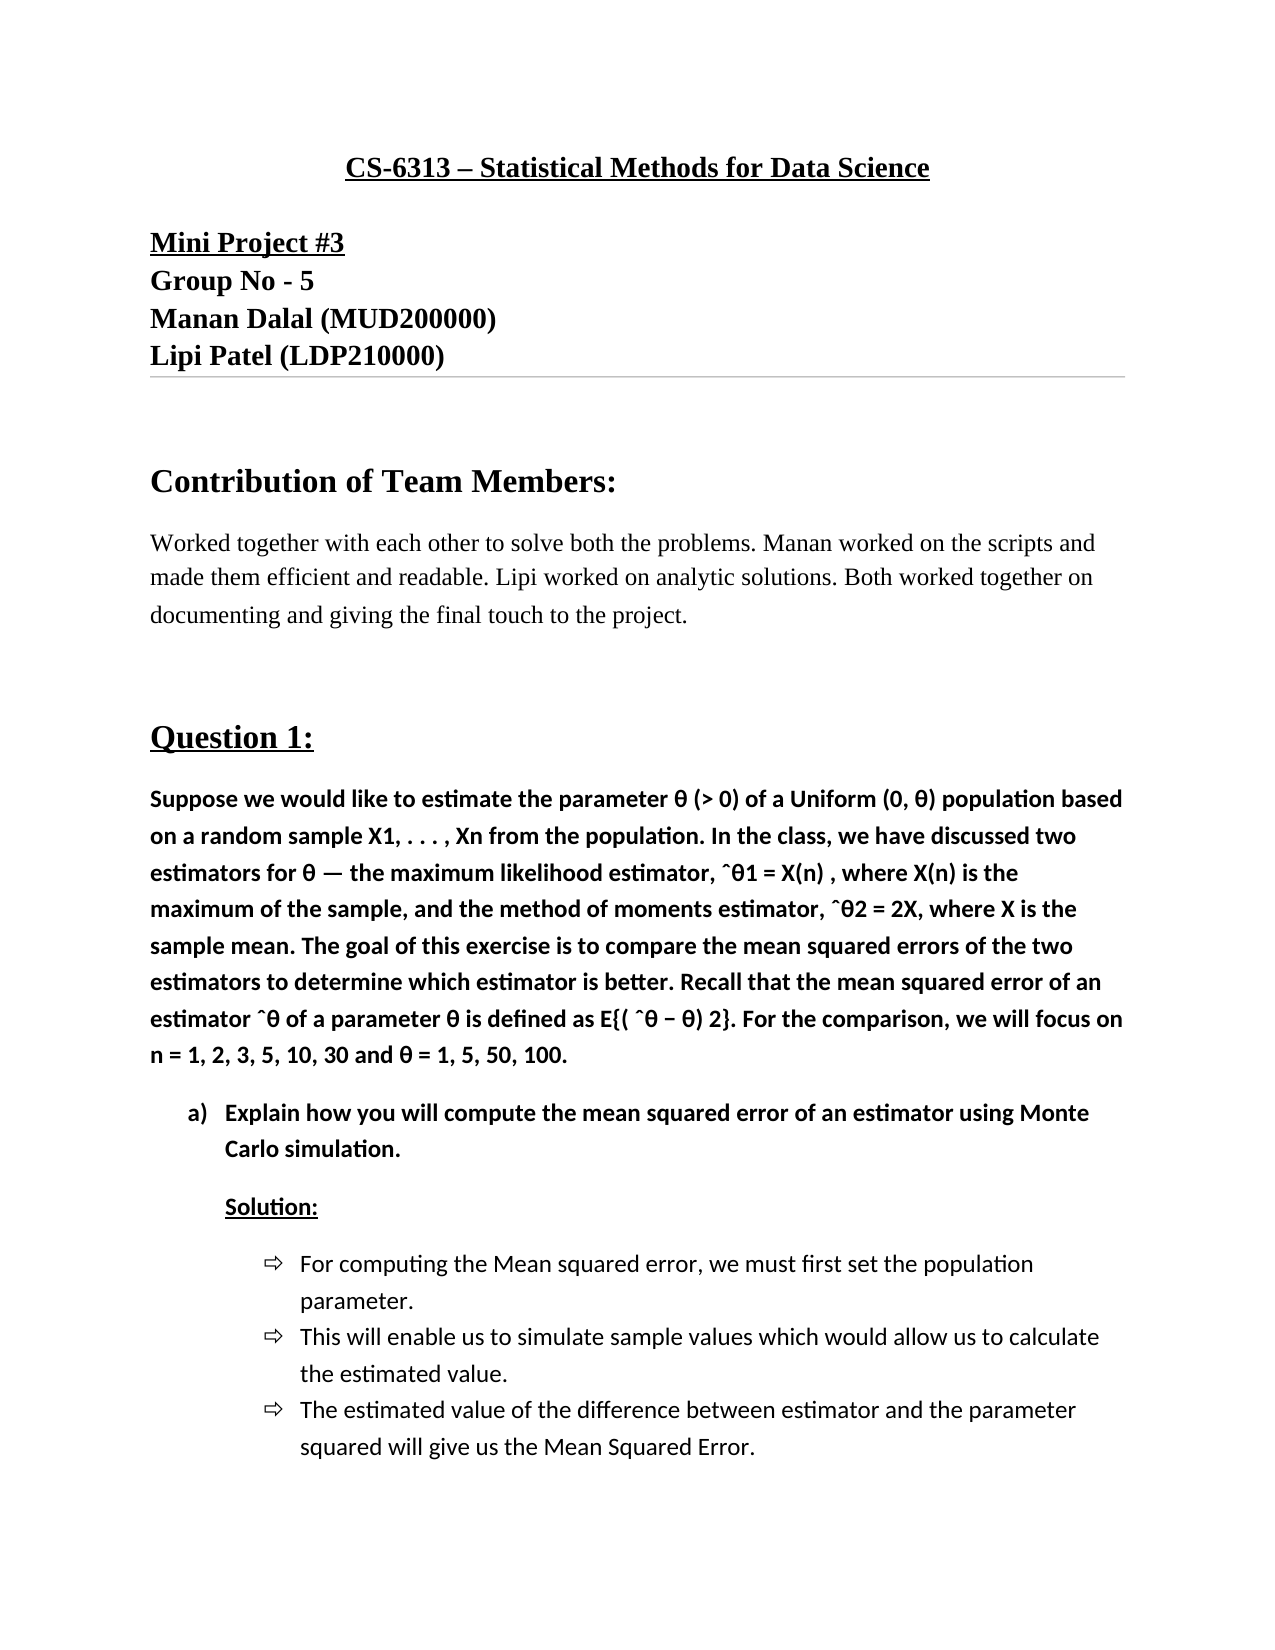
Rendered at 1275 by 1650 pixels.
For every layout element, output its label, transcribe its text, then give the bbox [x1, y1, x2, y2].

text Group No - 5 [150, 263, 1125, 297]
text Question 1: [150, 717, 1125, 755]
text CS-6313 – Statistical Methods for Data Science [150, 150, 1125, 183]
text Manan Dalal (MUD200000) [150, 301, 1125, 334]
list This will enable us to simulate sample values which would allow us to calculate the estimated value. [262, 1321, 1125, 1388]
text Solution: [225, 1191, 1125, 1221]
text Contribution of Team Members: [150, 461, 1125, 499]
list Explain how you will compute the mean squared error of an estimator using Monte Carlo simulation. [187, 1097, 1125, 1164]
text Lipi Patel (LDP210000) [150, 338, 1125, 372]
list For computing the Mean squared error, we must first set the population parameter. [262, 1248, 1125, 1315]
list The estimated value of the difference between estimator and the parameter squared will give us the Mean Squared Error. [262, 1394, 1125, 1462]
text Worked together with each other to solve both the problems. Manan worked on the scripts and made them efficient and readable. Lipi worked on analytic solutions. Both worked together on documenting and giving the final touch to the project. [150, 528, 1125, 630]
text Mini Project #3 [150, 225, 1125, 259]
text Suppose we would like to estimate the parameter θ (> 0) of a Uniform (0, θ) population based on a random sample X1, . . . , Xn from the population. In the class, we have discussed two estimators for θ — the maximum likelihood estimator, ˆθ1 = X(n) , where X(n) is the maximum of the sample, and the method of moments estimator, ˆθ2 = 2X, where X is the sample mean. The goal of this exercise is to compare the mean squared errors of the two estimators to determine which estimator is better. Recall that the mean squared error of an estimator ˆθ of a parameter θ is defined as E{( ˆθ − θ) 2}. For the comparison, we will focus on n = 1, 2, 3, 5, 10, 30 and θ = 1, 5, 50, 100. [150, 784, 1125, 1070]
